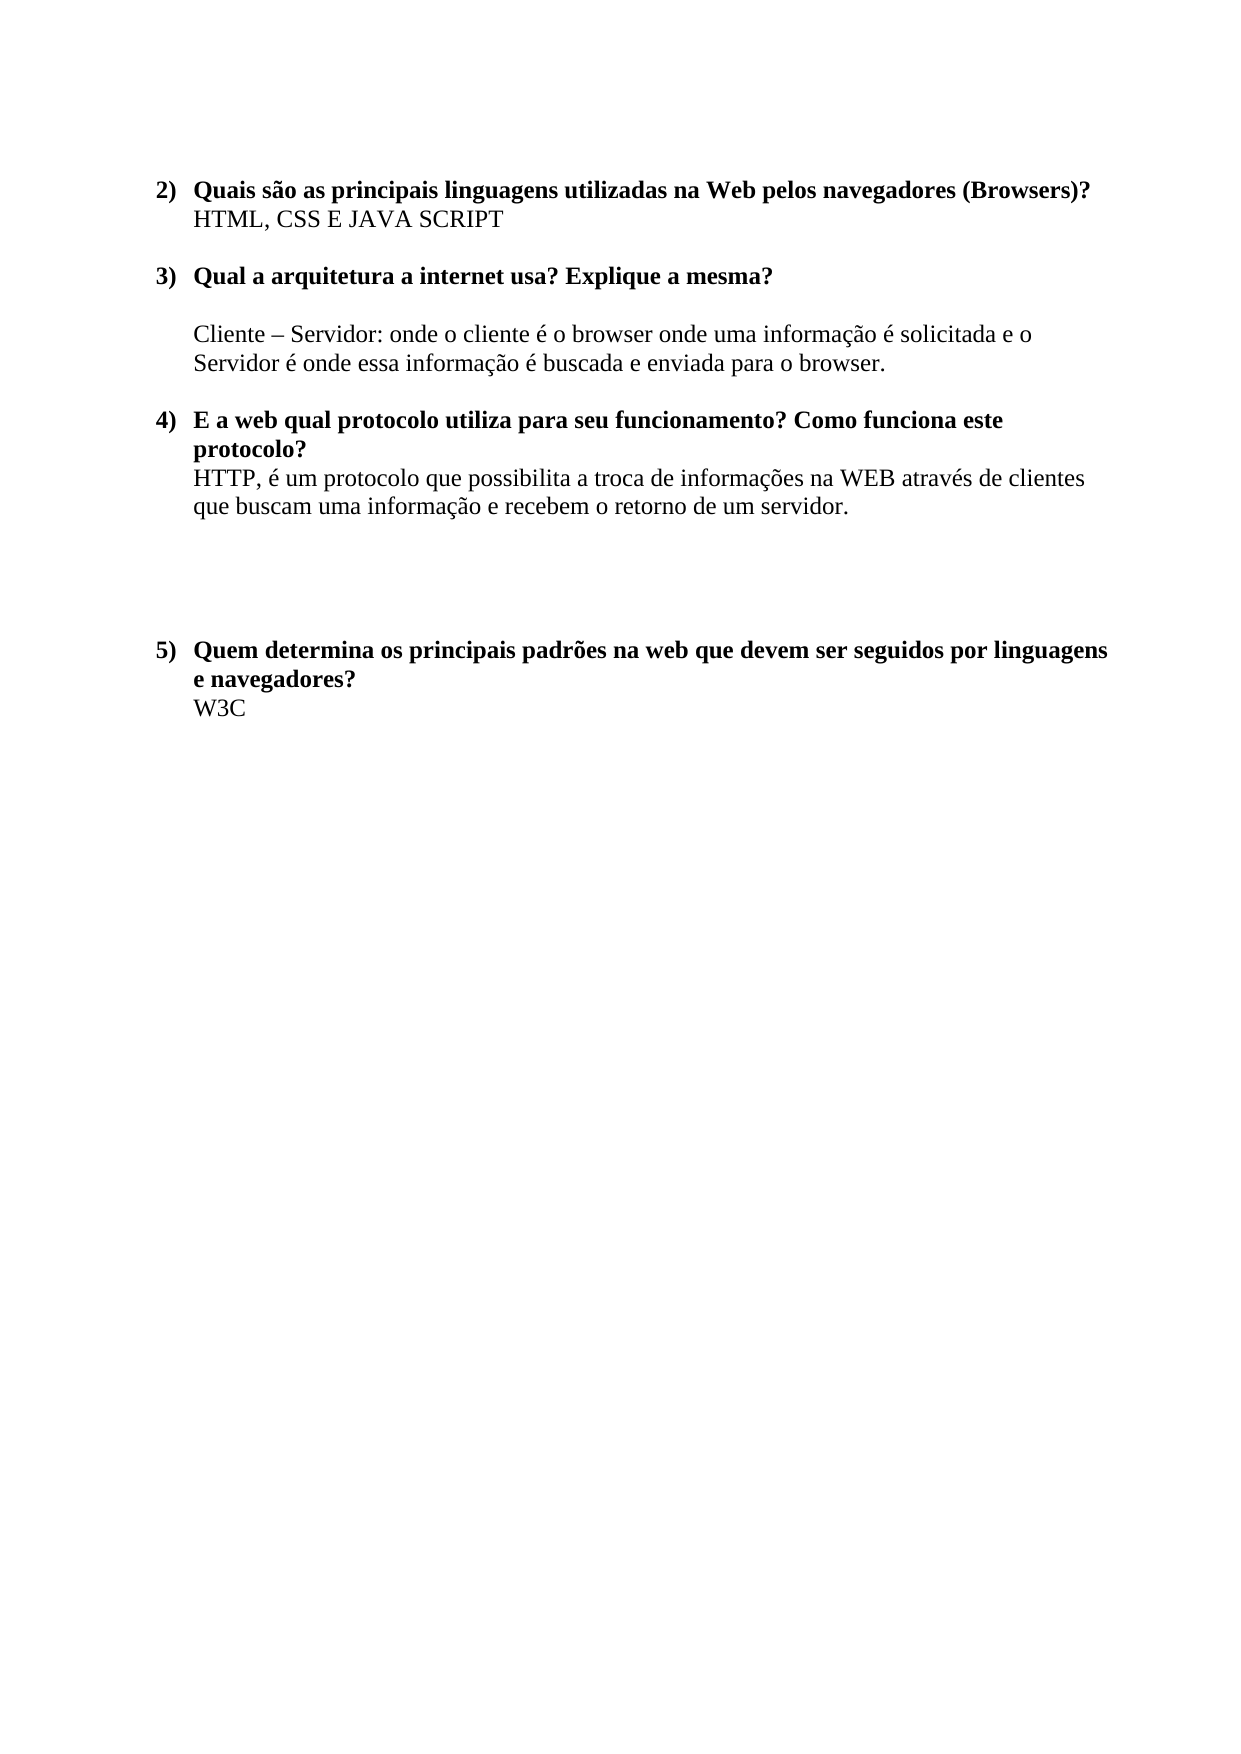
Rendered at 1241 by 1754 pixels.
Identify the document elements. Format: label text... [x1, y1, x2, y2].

text W3C [193, 693, 1122, 721]
list Quem determina os principais padrões na web que devem ser seguidos por linguagens e navegadores? [156, 635, 1122, 693]
list E a web qual protocolo utiliza para seu funcionamento? Como funciona este protocolo? [156, 405, 1122, 463]
text Cliente – Servidor: onde o cliente é o browser onde uma informação é solicitada e o Servidor é onde essa informação é buscada e enviada para o browser. [193, 319, 1122, 376]
list Quais são as principais linguagens utilizadas na Web pelos navegadores (Browsers)? [156, 175, 1122, 204]
text HTTP, é um protocolo que possibilita a troca de informações na WEB através de clientes que buscam uma informação e recebem o retorno de um servidor. [193, 463, 1122, 520]
text HTML, CSS E JAVA SCRIPT [193, 204, 1122, 233]
list Qual a arquitetura a internet usa? Explique a mesma? [156, 261, 1122, 290]
